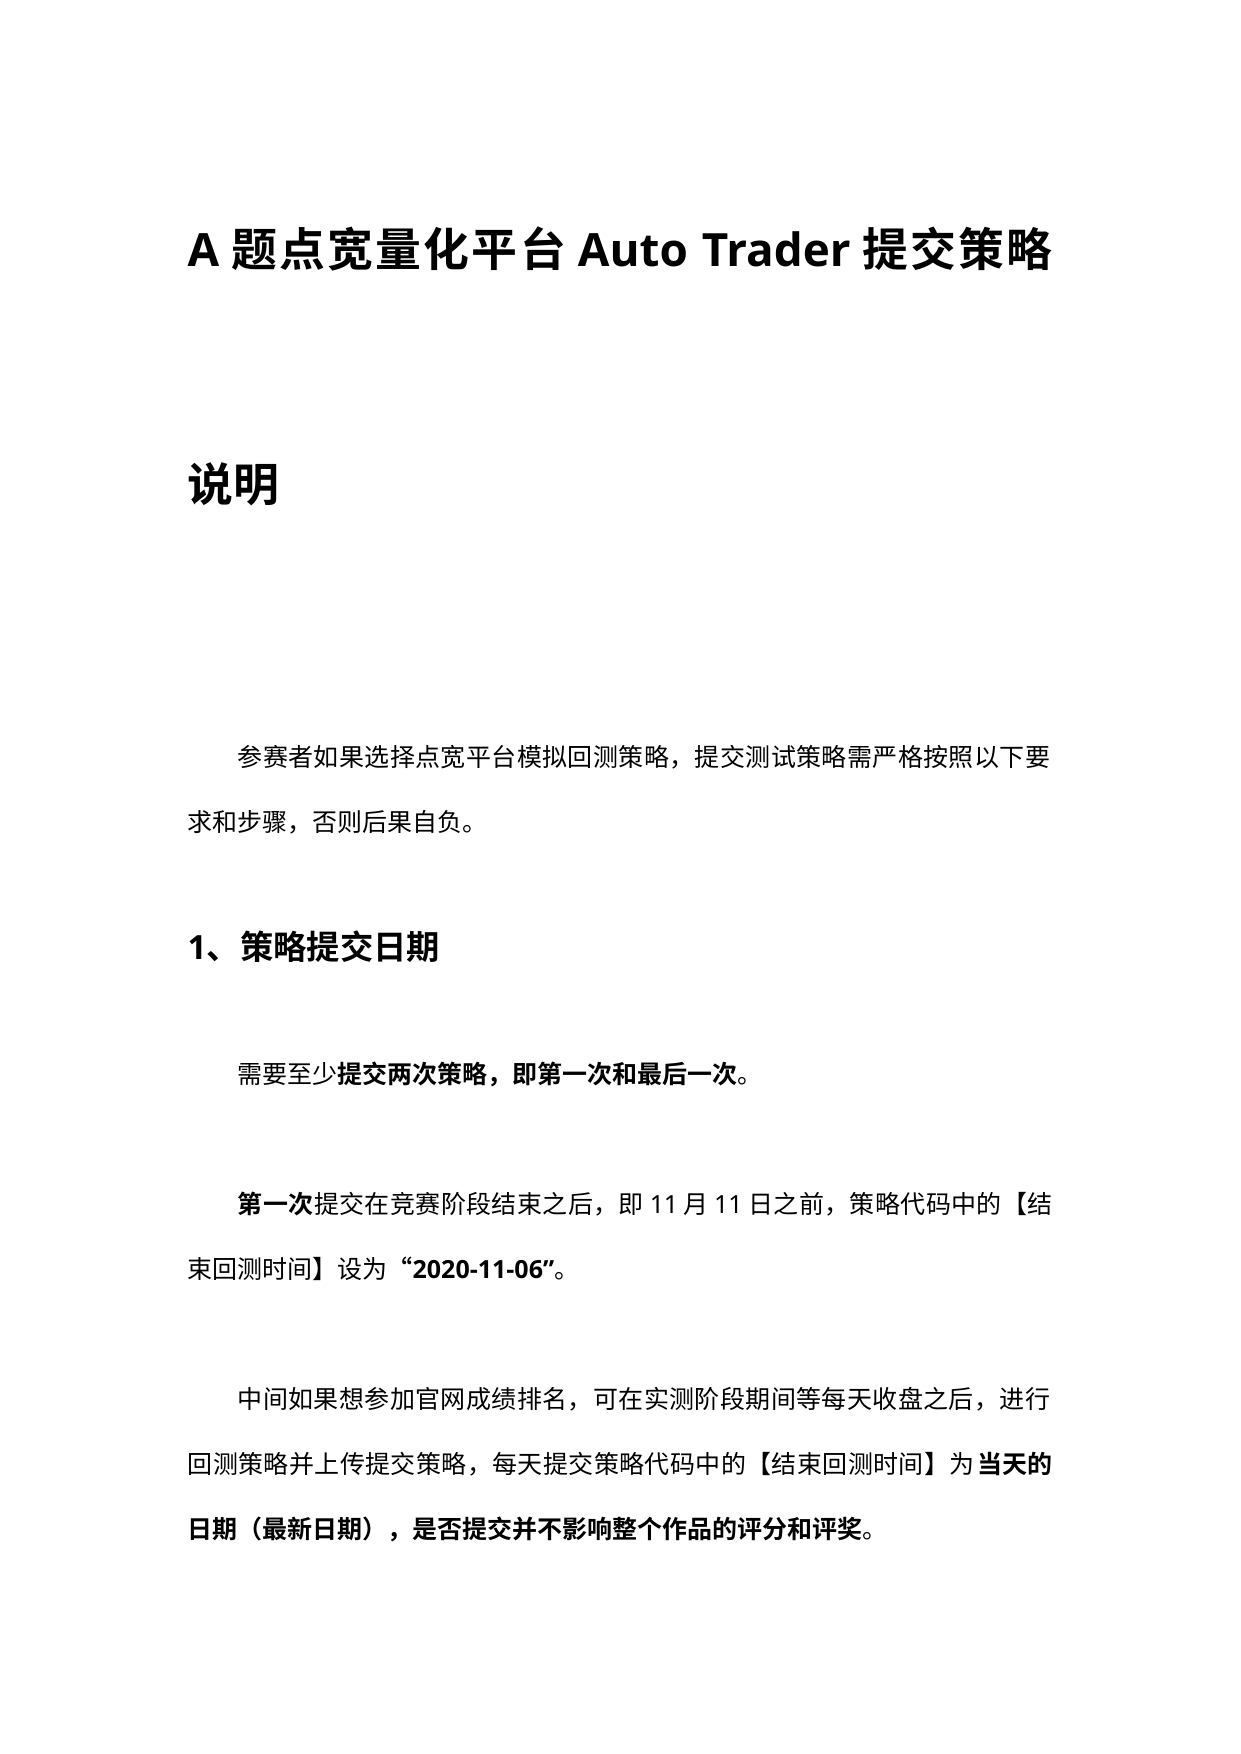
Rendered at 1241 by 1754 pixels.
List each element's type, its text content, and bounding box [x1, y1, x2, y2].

text 需要至少提交两次策略，即第一次和最后一次。 [187, 1040, 1053, 1105]
subtitle A题点宽量化平台Auto Trader提交策略说明 [187, 197, 1053, 530]
text 第一次提交在竞赛阶段结束之后，即11月11日之前，策略代码中的【结束回测时间】设为“2020-11-06”。 [187, 1170, 1053, 1300]
text 参赛者如果选择点宽平台模拟回测策略，提交测试策略需严格按照以下要求和步骤，否则后果自负。 [187, 723, 1053, 853]
text 中间如果想参加官网成绩排名，可在实测阶段期间等每天收盘之后，进行回测策略并上传提交策略，每天提交策略代码中的【结束回测时间】为当天的日期（最新日期），是否提交并不影响整个作品的评分和评奖。 [187, 1365, 1053, 1560]
subtitle 1、策略提交日期 [187, 912, 1053, 977]
